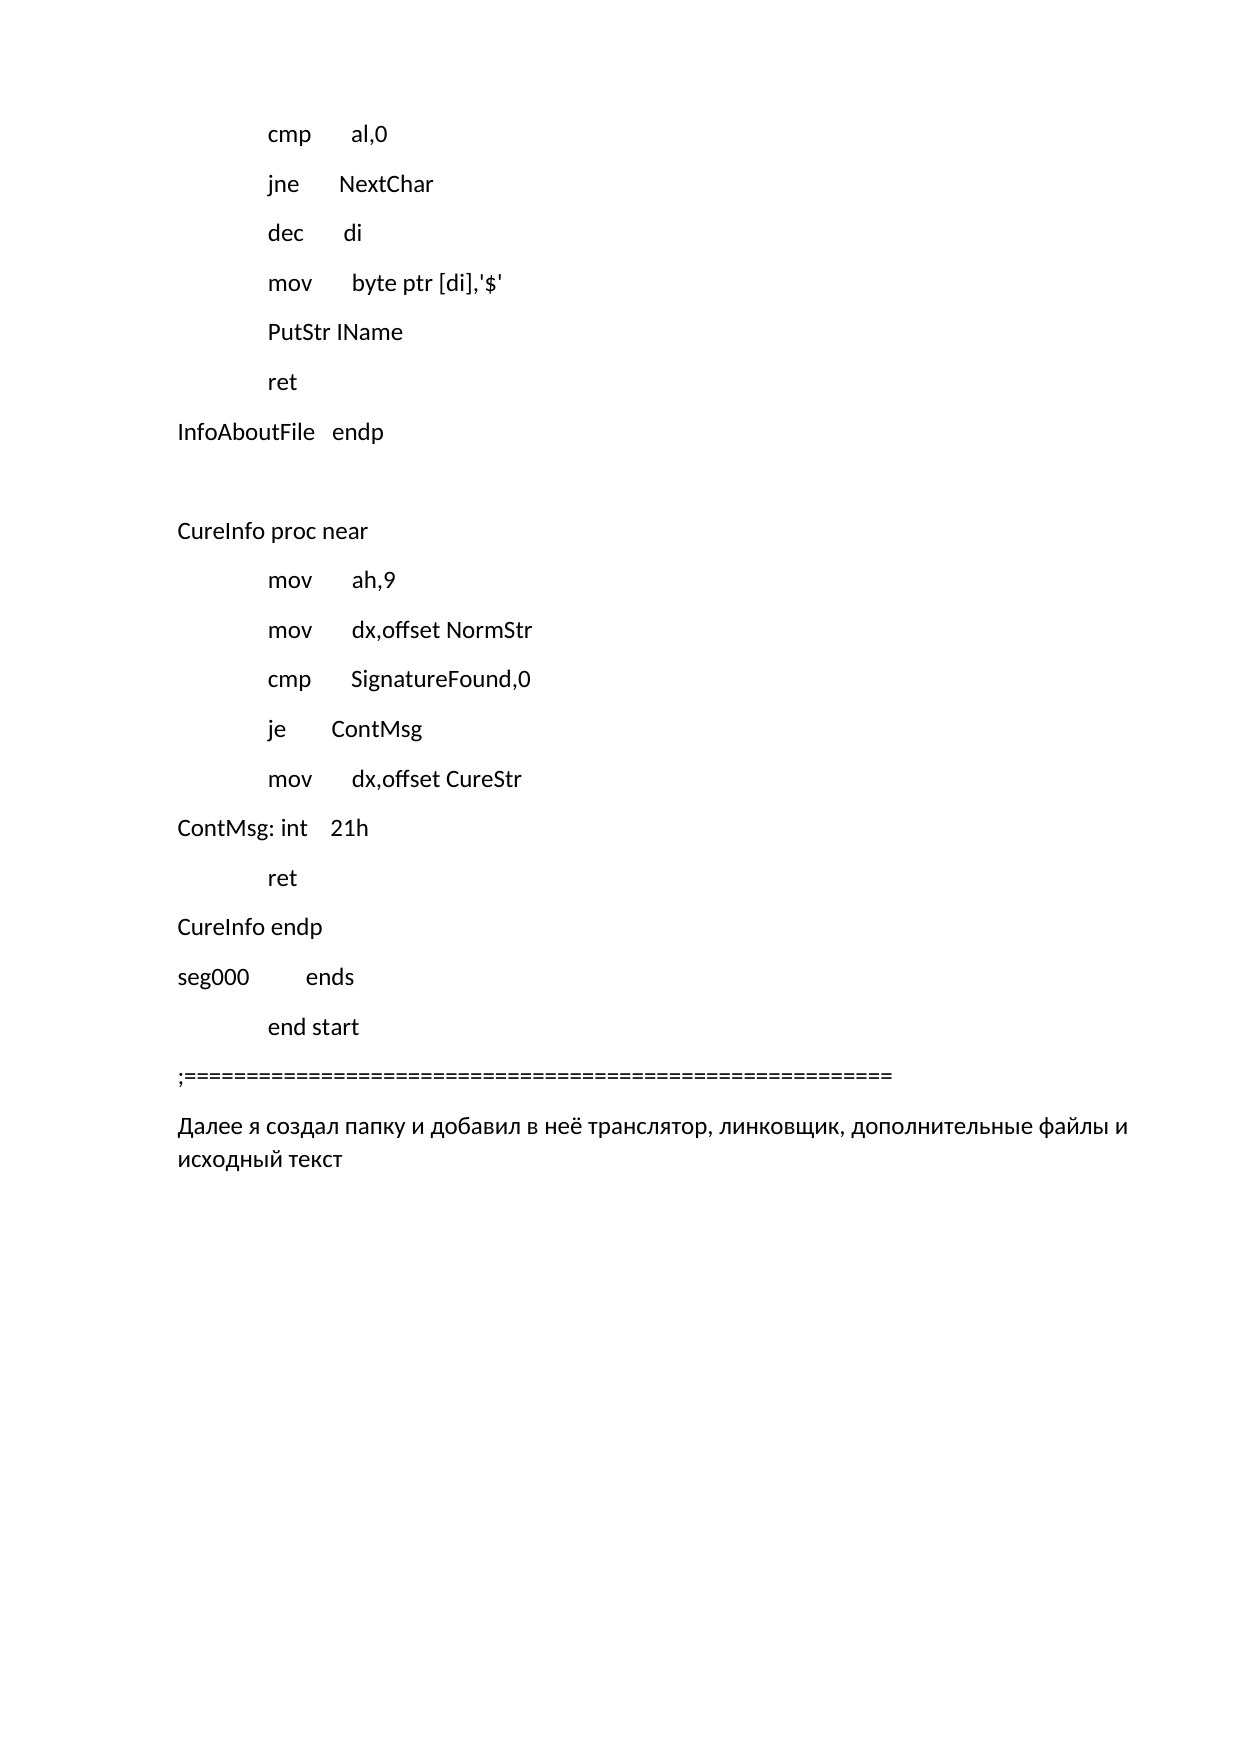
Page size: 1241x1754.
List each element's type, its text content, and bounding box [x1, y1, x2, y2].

text ret [177, 366, 1152, 397]
text Далее я создал папку и добавил в неё транслятор, линковщик, дополнительные файлы и исходный текст [177, 1110, 1152, 1173]
text dec di [177, 217, 1152, 248]
text ;========================================================= [177, 1060, 1152, 1091]
text mov dx,offset CureStr [177, 763, 1152, 793]
text InfoAboutFile endp [177, 416, 1152, 446]
text seg000 ends [177, 961, 1152, 992]
text mov byte ptr [di],'$' [177, 267, 1152, 297]
text PutStr IName [177, 316, 1152, 347]
text jne NextChar [177, 168, 1152, 198]
text mov dx,offset NormStr [177, 614, 1152, 644]
text je ContMsg [177, 713, 1152, 744]
text cmp SignatureFound,0 [177, 663, 1152, 694]
text end start [177, 1011, 1152, 1041]
text cmp al,0 [177, 118, 1152, 149]
text mov ah,9 [177, 564, 1152, 595]
text CureInfo endp [177, 911, 1152, 942]
text ret [177, 862, 1152, 892]
text ContMsg: int 21h [177, 812, 1152, 843]
text CureInfo proc near [177, 515, 1152, 545]
